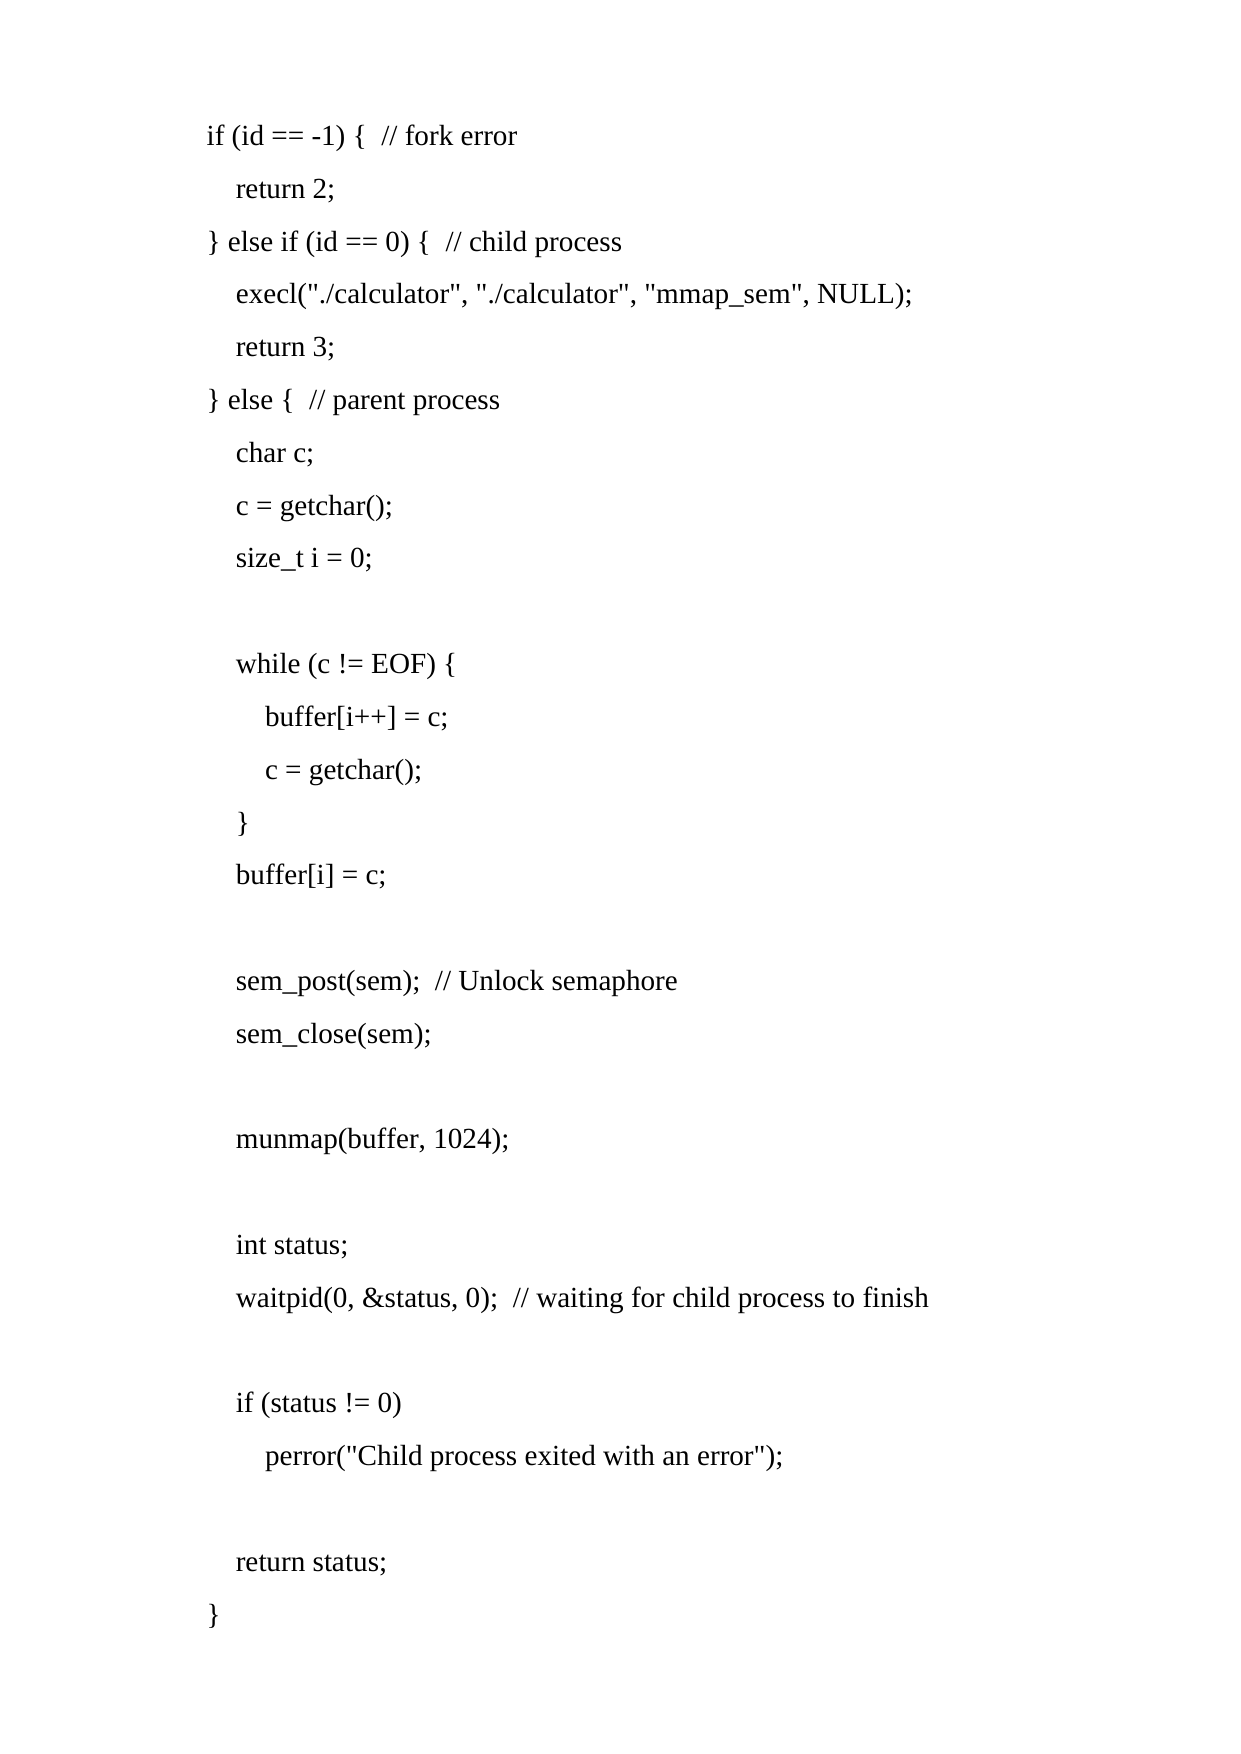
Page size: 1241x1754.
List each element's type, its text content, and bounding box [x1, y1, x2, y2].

text } [177, 805, 1152, 838]
text c = getchar(); [177, 488, 1152, 521]
text } else { // parent process [177, 382, 1152, 416]
text execl("./calculator", "./calculator", "mmap_sem", NULL); [177, 277, 1152, 310]
text while (c != EOF) { [177, 646, 1152, 680]
text sem_close(sem); [177, 1016, 1152, 1049]
text sem_post(sem); // Unlock semaphore [177, 963, 1152, 997]
text int status; [177, 1227, 1152, 1261]
text buffer[i++] = c; [177, 699, 1152, 733]
text } else if (id == 0) { // child process [177, 224, 1152, 257]
text return 2; [177, 171, 1152, 204]
text perror("Child process exited with an error"); [177, 1438, 1152, 1472]
text waitpid(0, &status, 0); // waiting for child process to finish [177, 1280, 1152, 1313]
text munmap(buffer, 1024); [177, 1122, 1152, 1155]
text buffer[i] = c; [177, 857, 1152, 891]
text c = getchar(); [177, 752, 1152, 785]
text return status; [177, 1544, 1152, 1578]
text size_t i = 0; [177, 541, 1152, 574]
text return 3; [177, 329, 1152, 363]
text if (status != 0) [177, 1386, 1152, 1419]
text } [177, 1597, 1152, 1630]
text if (id == -1) { // fork error [177, 118, 1152, 152]
text char c; [177, 435, 1152, 468]
